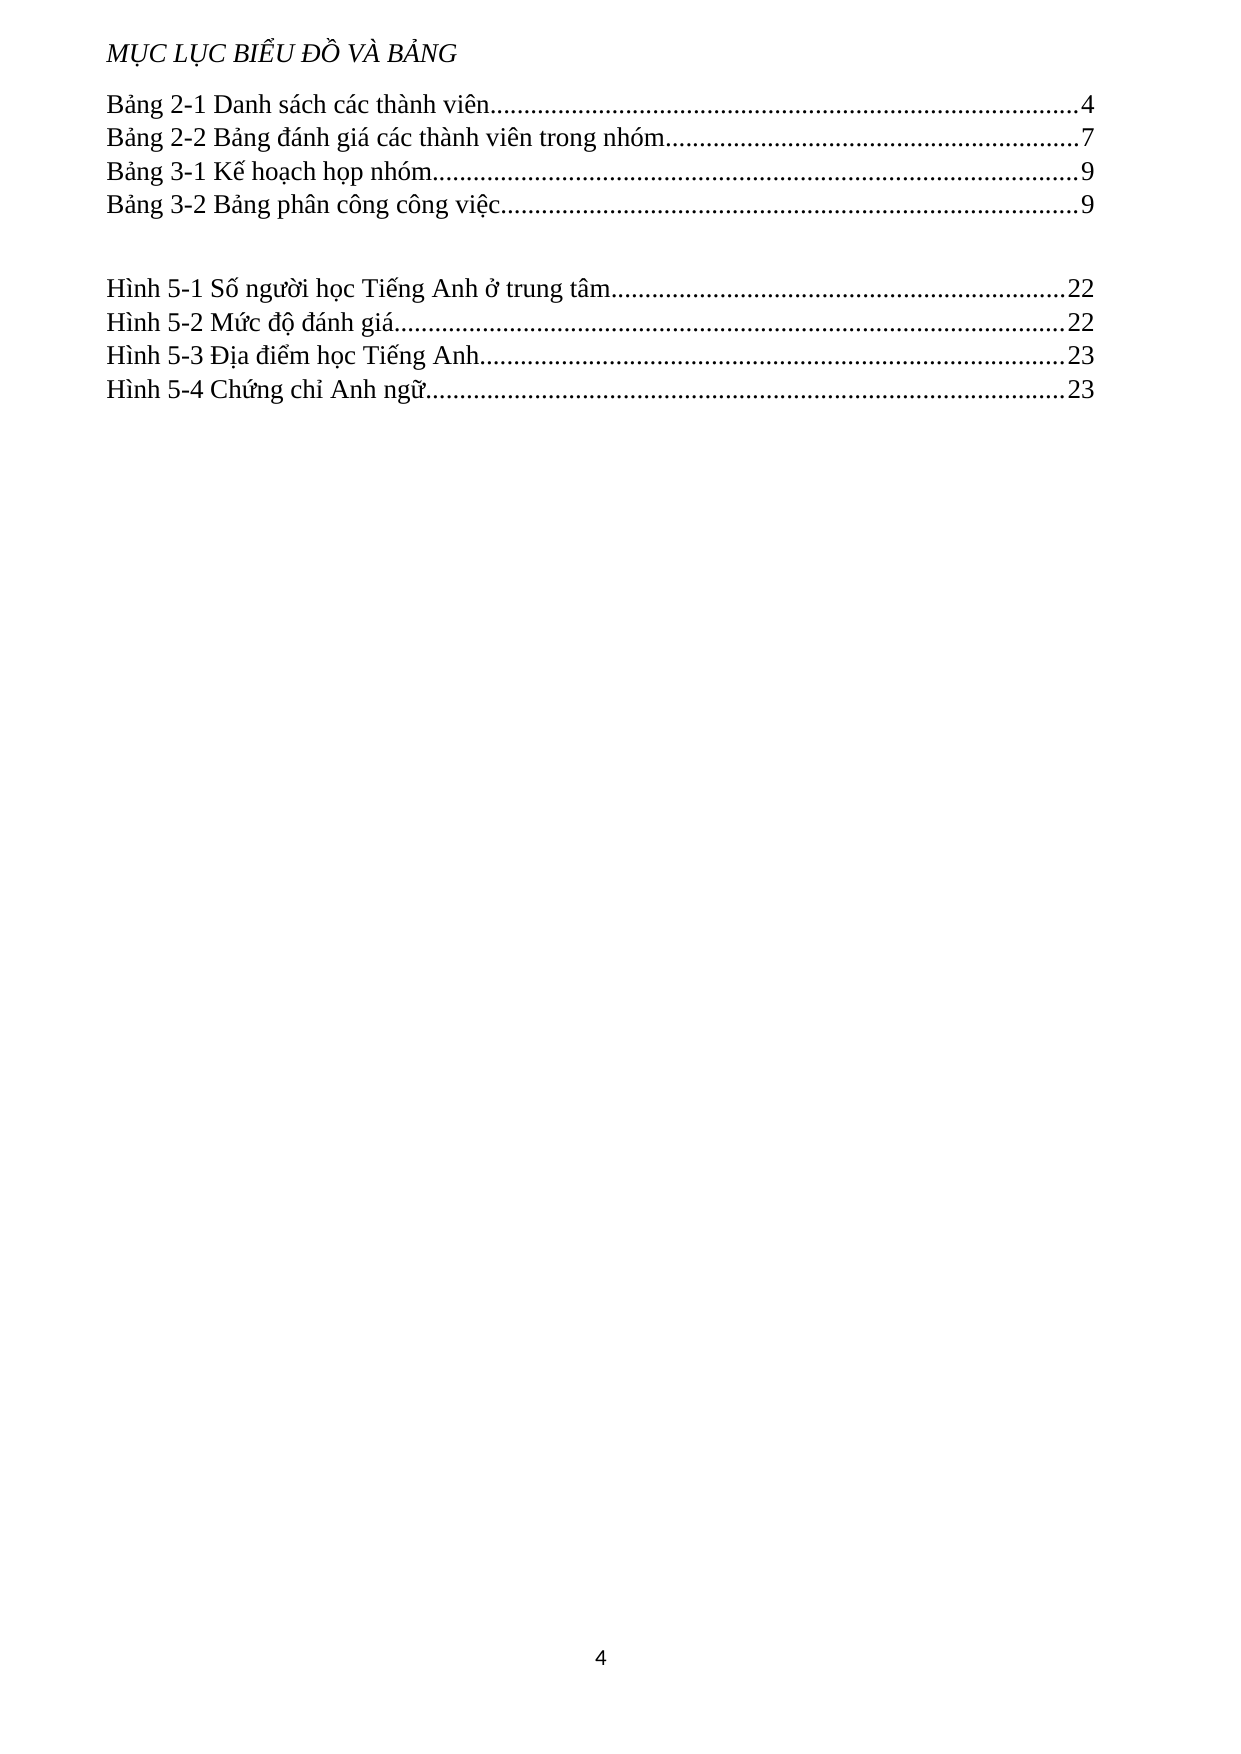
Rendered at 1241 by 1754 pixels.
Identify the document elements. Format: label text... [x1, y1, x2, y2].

text Bảng 2-2 Bảng đánh giá các thành viên trong nhóm 7 [106, 121, 1095, 152]
text Hình 5-1 Số người học Tiếng Anh ở trung tâm 22 [106, 272, 1095, 303]
text MỤC LỤC BIỂU ĐỒ VÀ BẢNG [106, 37, 1095, 69]
text Hình 5-4 Chứng chỉ Anh ngữ 23 [106, 373, 1095, 404]
text Hình 5-3 Địa điểm học Tiếng Anh 23 [106, 339, 1095, 370]
text Bảng 2-1 Danh sách các thành viên 4 [106, 88, 1095, 119]
text Bảng 3-2 Bảng phân công công việc 9 [106, 188, 1095, 219]
text Bảng 3-1 Kế hoạch họp nhóm 9 [106, 155, 1095, 186]
text Hình 5-2 Mức độ đánh giá 22 [106, 306, 1095, 337]
